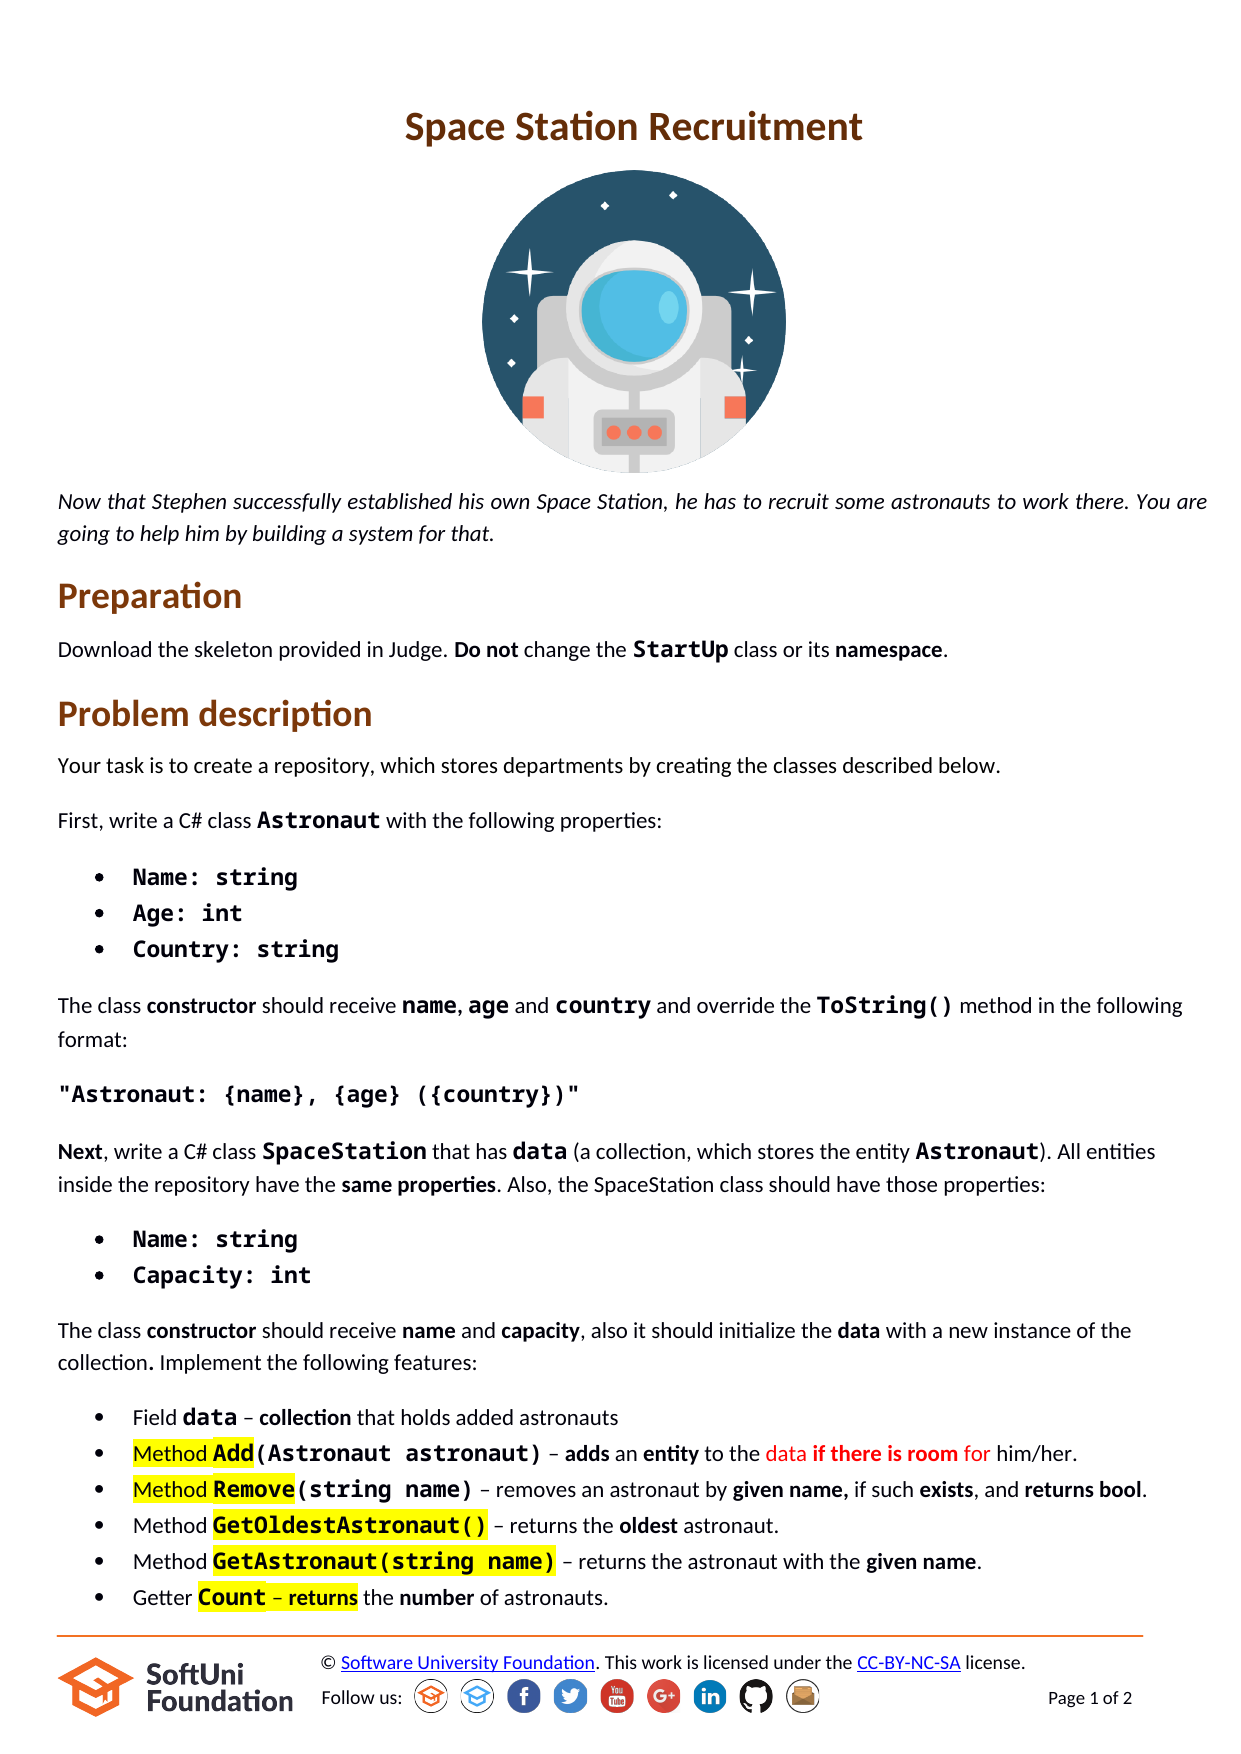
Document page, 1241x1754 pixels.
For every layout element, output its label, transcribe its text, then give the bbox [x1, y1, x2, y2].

list Name: string [95, 861, 1210, 892]
picture [553, 1679, 588, 1713]
subtitle Problem description [58, 690, 1210, 736]
subtitle Space Station Recruitment [58, 99, 1210, 150]
list Getter Count – returns the number of astronauts. [266, 1581, 1210, 1612]
subtitle Preparation [58, 572, 1210, 618]
list Name: string [95, 1223, 1210, 1254]
list Field data – collection that holds added astronauts [95, 1401, 1210, 1432]
picture [717, 1703, 727, 1713]
list Method Add(Astronaut astronaut) – adds an entity to the data if there is room for him/her. [254, 1437, 1210, 1468]
text Now that Stephen successfully established his own Space Station, he has to recruit some astronauts to work there. You are going to help him by building a system for that. [58, 487, 1210, 547]
text The class constructor should receive name and capacity, also it should initialize the data with a new instance of the collection. Implement the following features: [58, 1316, 1210, 1376]
picture [786, 1679, 820, 1713]
picture [693, 1703, 703, 1713]
list Getter Count – returns the number of astronauts. [95, 1581, 198, 1612]
text The class constructor should receive name, age and country and override the ToString() method in the following format: [58, 989, 1210, 1053]
picture [647, 1679, 681, 1713]
picture [482, 170, 786, 473]
picture [693, 1680, 703, 1690]
text Your task is to create a repository, which stores departments by creating the classes described below. [58, 751, 1210, 779]
list Method GetOldestAstronaut() – returns the oldest astronaut. [95, 1509, 213, 1540]
picture [600, 1679, 634, 1713]
picture [708, 1694, 719, 1704]
text First, write a C# class Astronaut with the following properties: [58, 804, 1210, 835]
picture [57, 1657, 293, 1717]
picture [739, 1679, 773, 1713]
text Next, write a C# class SpaceStation that has data (a collection, which stores the entity Astronaut). All entities inside the repository have the same properties. Also, the SpaceStation class should have those properties: [58, 1135, 1210, 1198]
list Method Remove(string name) – removes an astronaut by given name, if such exists, and returns bool. [295, 1473, 1210, 1504]
picture [414, 1679, 448, 1713]
picture [460, 1679, 494, 1713]
picture [507, 1679, 541, 1713]
text "Astronaut: {name}, {age} ({country})" [58, 1078, 1210, 1109]
list Capacity: int [95, 1259, 1210, 1290]
text Download the skeleton provided in Judge. Do not change the StartUp class or its namespace. [58, 633, 1210, 664]
list Method GetAstronaut(string name) – returns the astronaut with the given name. [556, 1545, 1210, 1576]
list Method GetOldestAstronaut() – returns the oldest astronaut. [488, 1509, 1210, 1540]
picture [717, 1680, 727, 1690]
list Age: int [95, 897, 1210, 928]
list Country: string [95, 933, 1210, 964]
